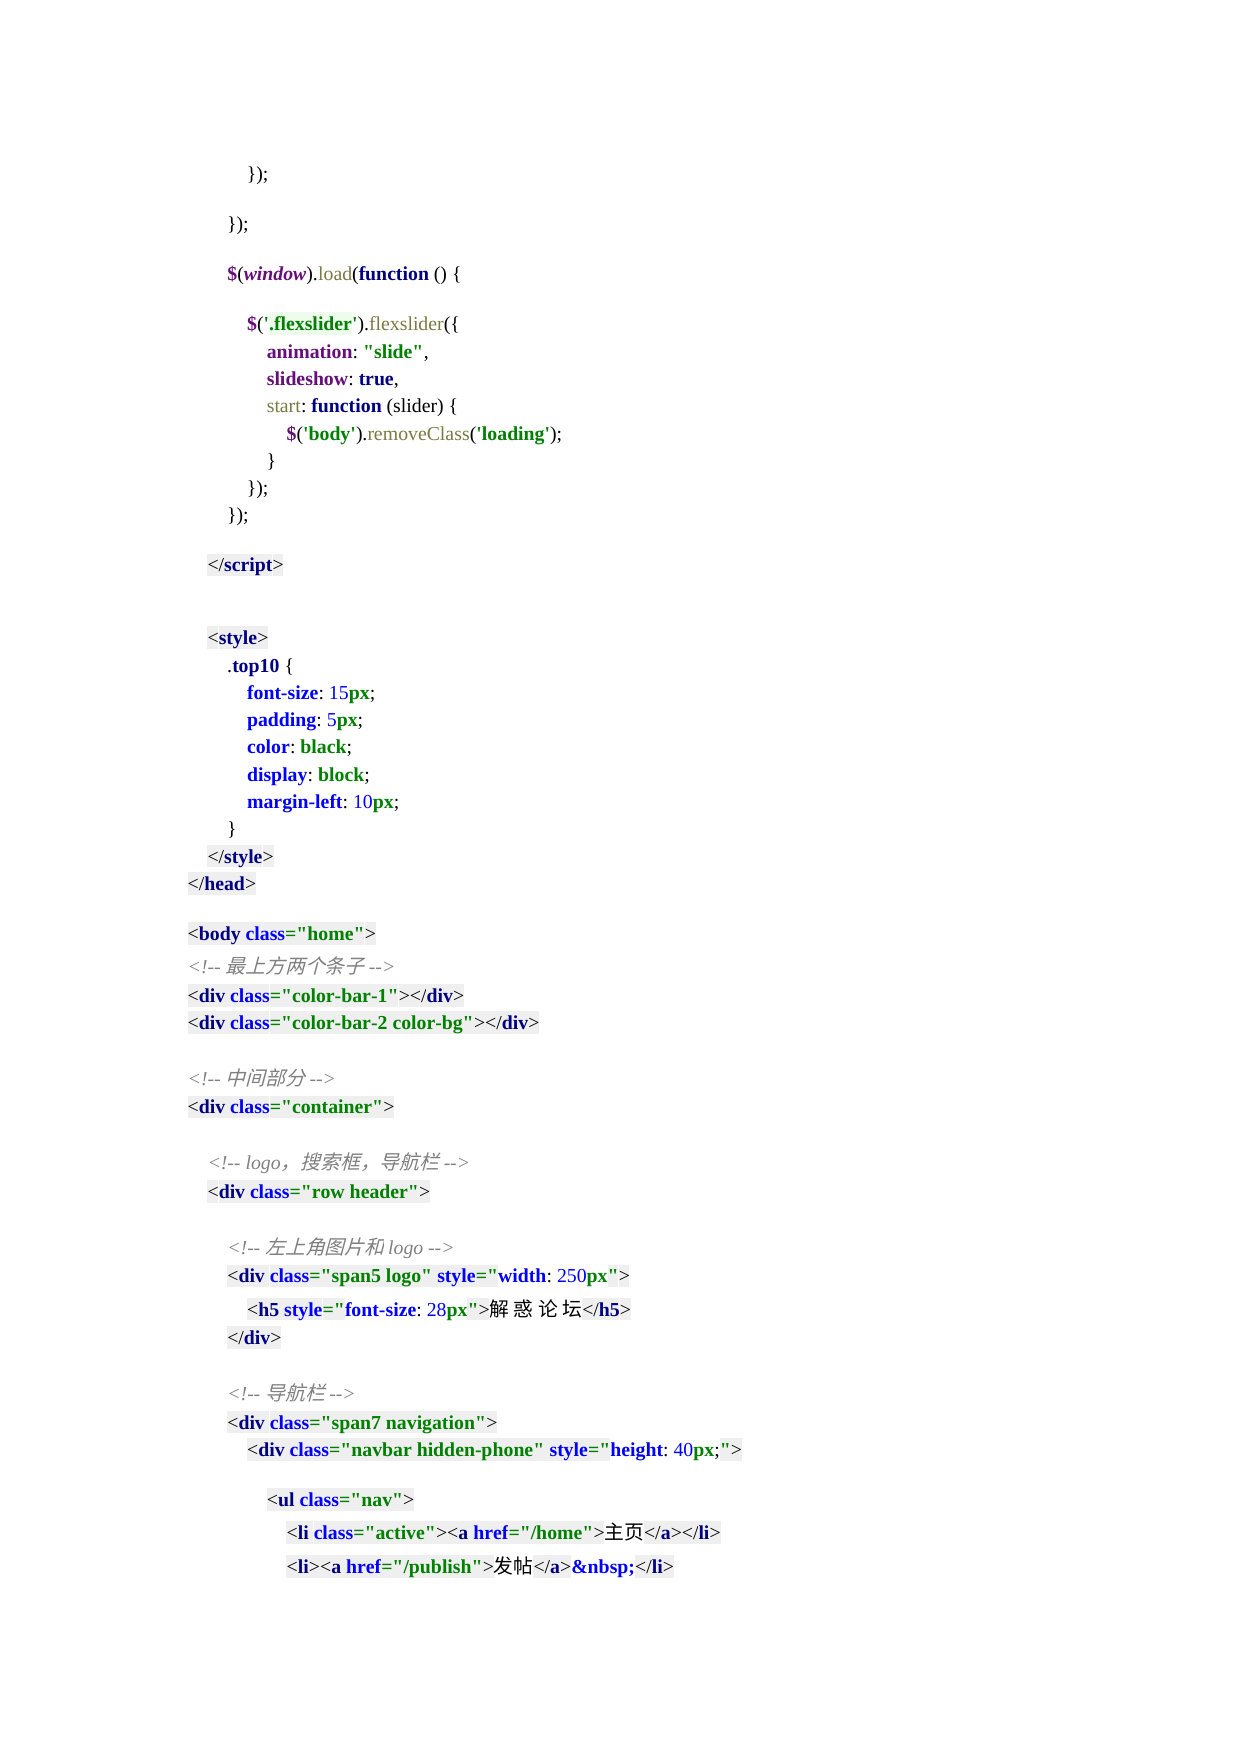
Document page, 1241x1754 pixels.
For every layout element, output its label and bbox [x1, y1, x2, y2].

text [187, 162, 1053, 1579]
